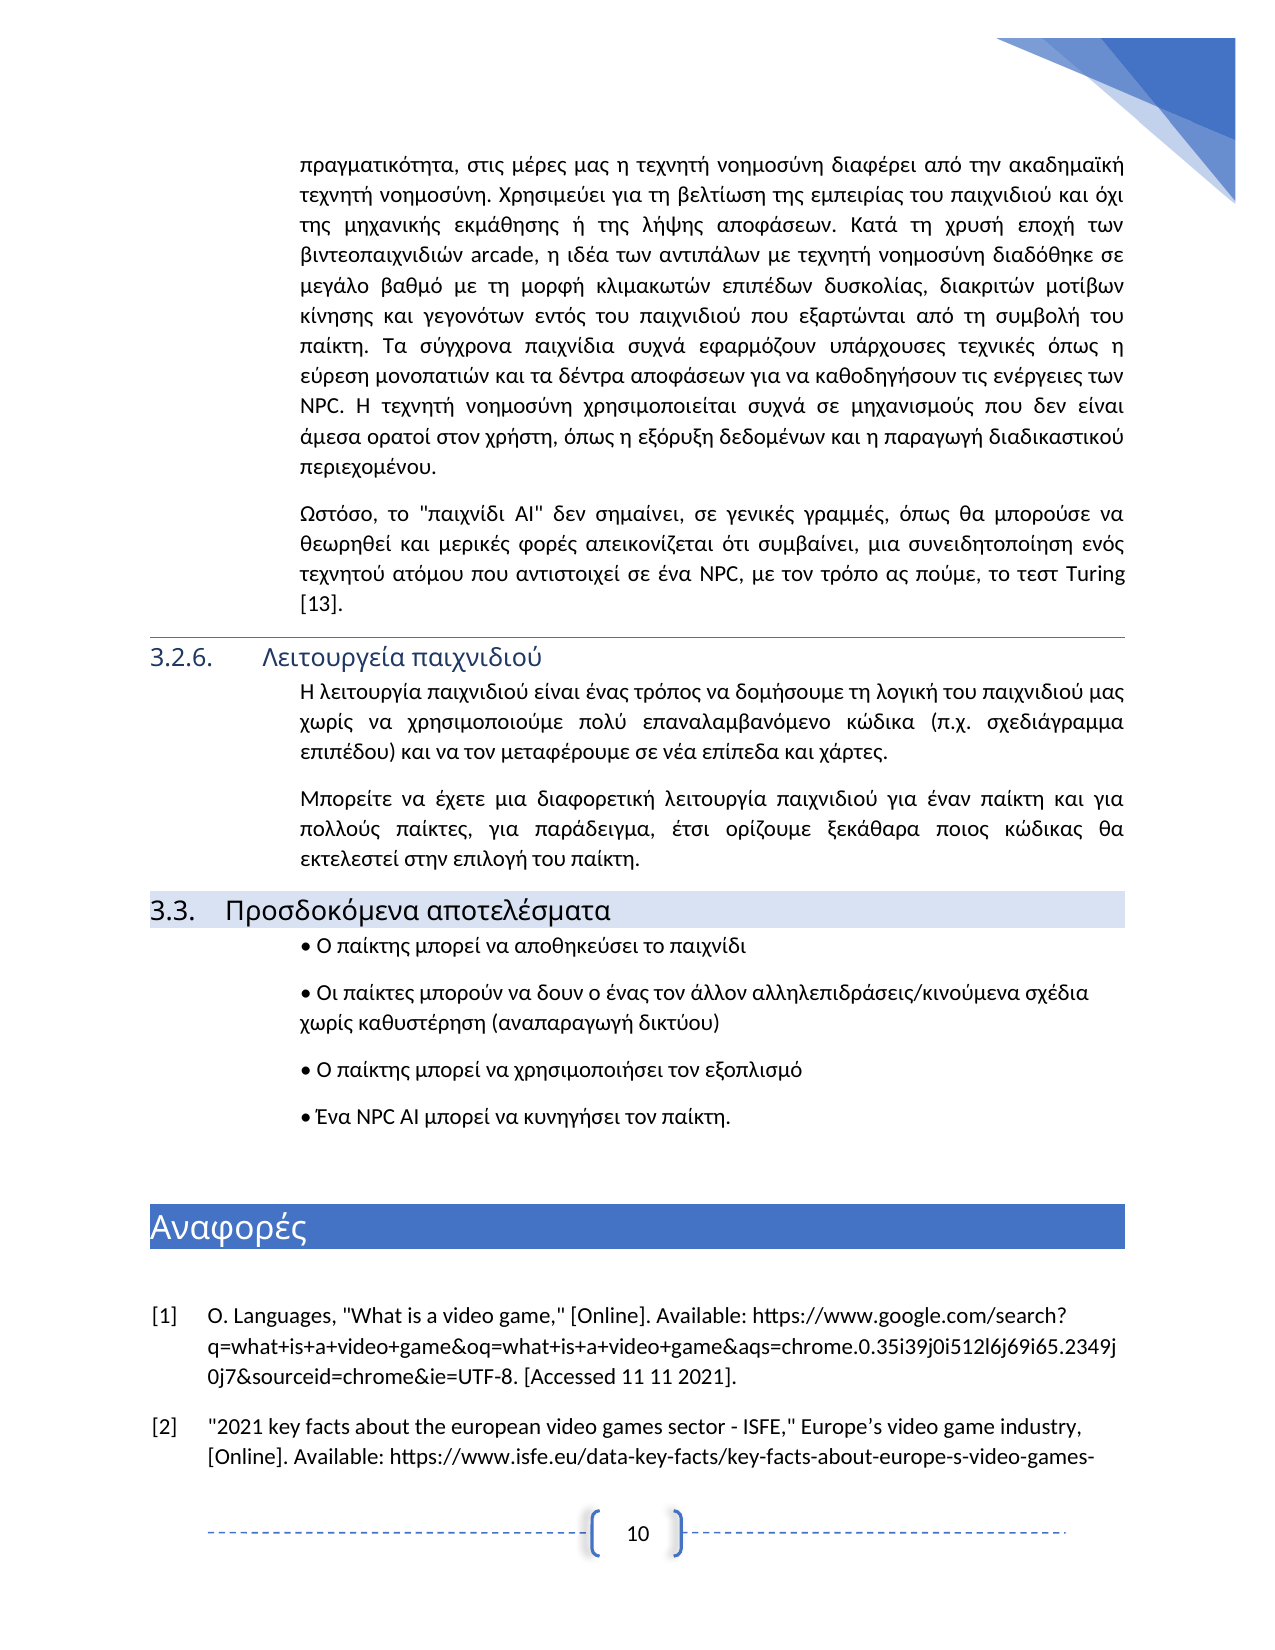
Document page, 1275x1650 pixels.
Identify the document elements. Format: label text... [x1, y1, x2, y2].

text • Ο παίκτης μπορεί να χρησιμοποιήσει τον εξοπλισμό [300, 1055, 1125, 1083]
text Η λειτουργία παιχνιδιού είναι ένας τρόπος να δομήσουμε τη λογική του παιχνιδιού μας χωρίς να χρησιμοποιούμε πολύ επαναλαμβανόμενο κώδικα (π.χ. σχεδιάγραμμα επιπέδου) και να τον μεταφέρουμε σε νέα επίπεδα και χάρτες. [300, 677, 1125, 765]
subtitle Λειτουργεία παιχνιδιού [150, 638, 1125, 674]
subtitle Προσδοκόμενα αποτελέσματα [150, 891, 1125, 928]
text Μπορείτε να έχετε μια διαφορετική λειτουργία παιχνιδιού για έναν παίκτη και για πολλούς παίκτες, για παράδειγμα, έτσι ορίζουμε ξεκάθαρα ποιος κώδικας θα εκτελεστεί στην επιλογή του παίκτη. [300, 784, 1125, 873]
text • Ο παίκτης μπορεί να αποθηκεύσει το παιχνίδι [300, 931, 1125, 959]
text Ωστόσο, το "παιχνίδι AI" δεν σημαίνει, σε γενικές γραμμές, όπως θα μπορούσε να θεωρηθεί και μερικές φορές απεικονίζεται ότι συμβαίνει, μια συνειδητοποίηση ενός τεχνητού ατόμου που αντιστοιχεί σε ένα NPC, με τον τρόπο ας πούμε, το τεστ Turing . [300, 499, 1125, 618]
text • Οι παίκτες μπορούν να δουν ο ένας τον άλλον αλληλεπιδράσεις/κινούμενα σχέδια χωρίς καθυστέρηση (αναπαραγωγή δικτύου) [300, 978, 1125, 1036]
picture [996, 38, 1236, 204]
text • Ένα NPC AI μπορεί να κυνηγήσει τον παίκτη. [300, 1102, 1125, 1130]
